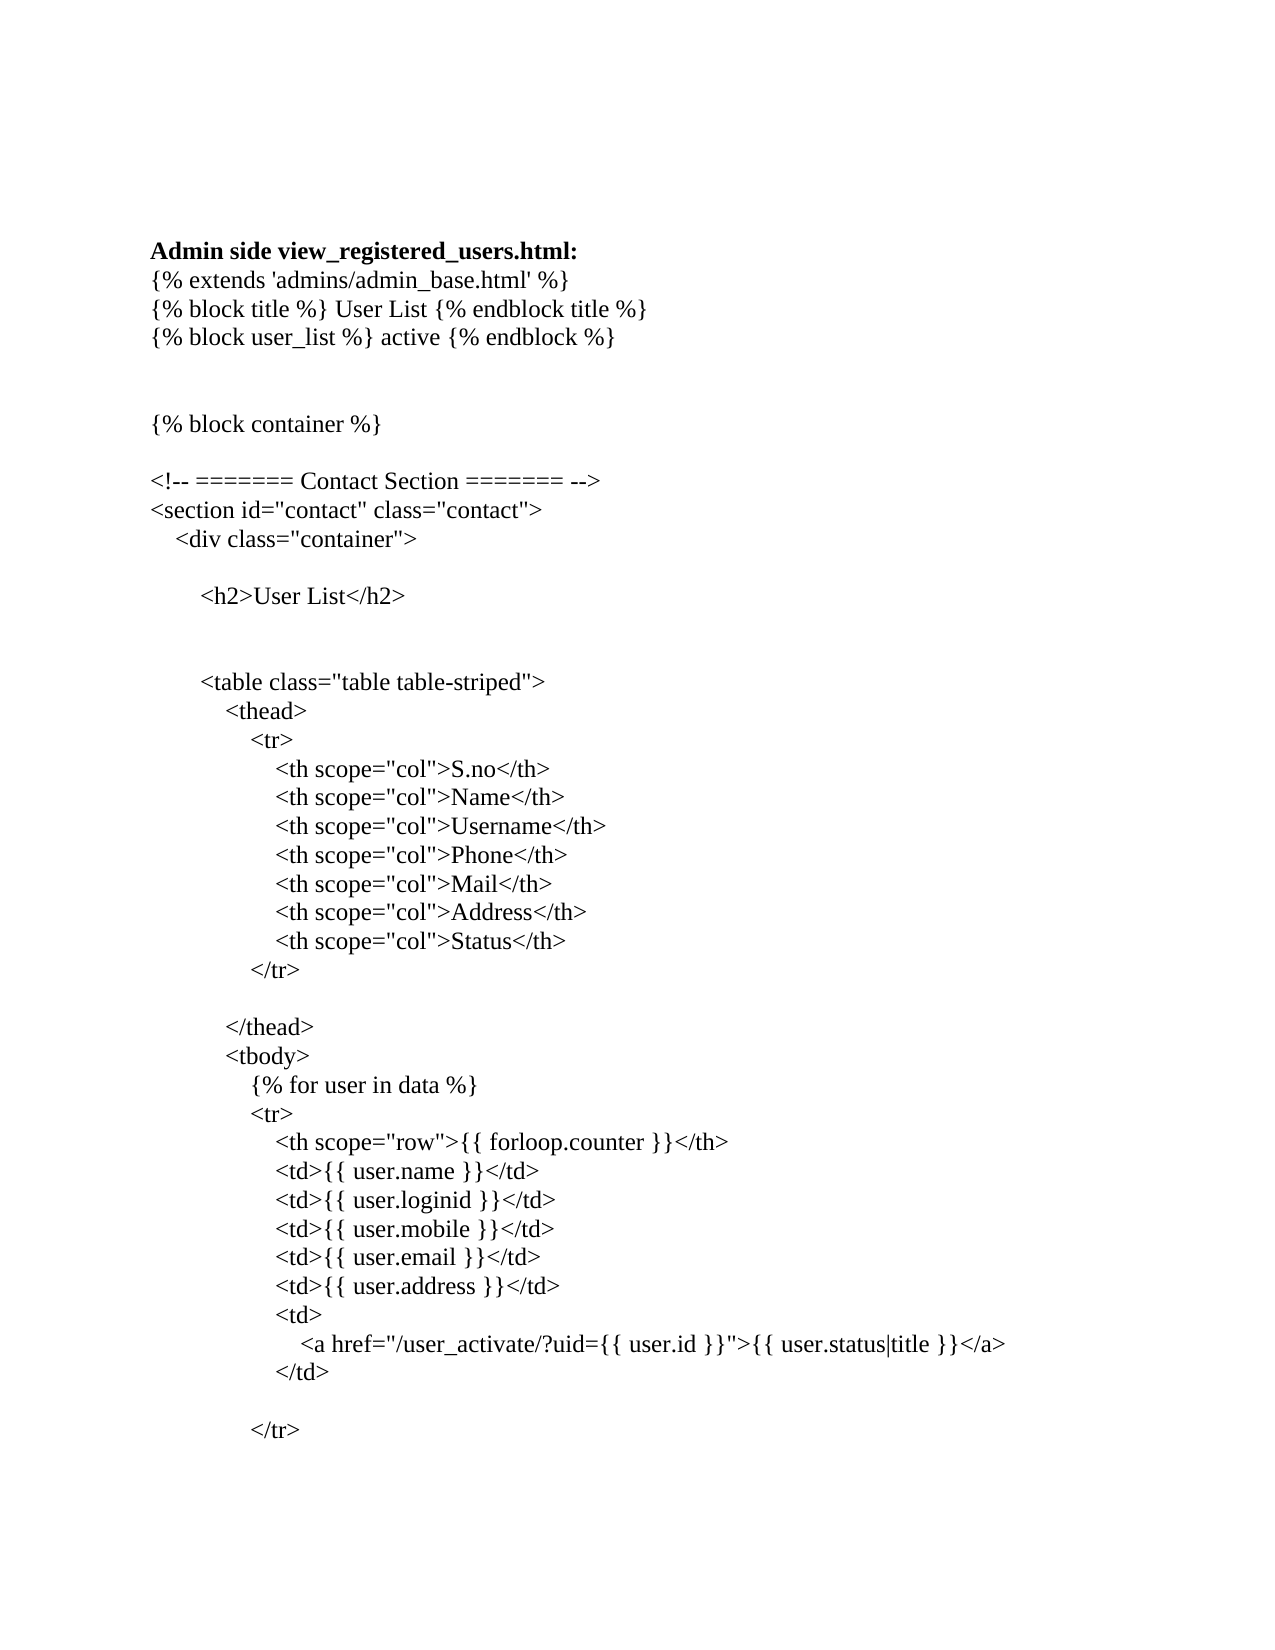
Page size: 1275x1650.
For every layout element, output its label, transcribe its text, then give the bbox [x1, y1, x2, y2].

text <section id="contact" class="contact"> [150, 495, 1125, 524]
text <th scope="row">{{ forloop.counter }}</th> [150, 1127, 1125, 1156]
text <td>{{ user.name }}</td> [150, 1156, 1125, 1185]
text {% block container %} [150, 409, 1125, 437]
text {% block title %} User List {% endblock title %} [150, 294, 1125, 322]
text <tbody> [150, 1041, 1125, 1070]
text </thead> [150, 1012, 1125, 1041]
text </td> [150, 1357, 1125, 1386]
text {% block user_list %} active {% endblock %} [150, 322, 1125, 351]
text <!-- ======= Contact Section ======= --> [150, 466, 1125, 495]
text <th scope="col">Name</th> [150, 782, 1125, 811]
text <tr> [150, 725, 1125, 754]
text <tr> [150, 1099, 1125, 1127]
text <th scope="col">Phone</th> [150, 840, 1125, 869]
text </tr> [150, 1415, 1125, 1444]
text <th scope="col">S.no</th> [150, 754, 1125, 782]
text Admin side view_registered_users.html: [150, 236, 1125, 265]
text {% extends 'admins/admin_base.html' %} [150, 265, 1125, 294]
text <td>{{ user.address }}</td> [150, 1271, 1125, 1300]
text <th scope="col">Mail</th> [150, 869, 1125, 897]
text <td>{{ user.mobile }}</td> [150, 1214, 1125, 1242]
text {% for user in data %} [150, 1070, 1125, 1099]
text <h2>User List</h2> [150, 581, 1125, 610]
text <th scope="col">Username</th> [150, 811, 1125, 840]
text <td>{{ user.email }}</td> [150, 1242, 1125, 1271]
text <div class="container"> [150, 524, 1125, 552]
text </tr> [150, 955, 1125, 984]
text <thead> [150, 696, 1125, 725]
text <td>{{ user.loginid }}</td> [150, 1185, 1125, 1214]
text <table class="table table-striped"> [150, 667, 1125, 696]
text <th scope="col">Status</th> [150, 926, 1125, 955]
text <a href="/user_activate/?uid={{ user.id }}">{{ user.status|title }}</a> [150, 1329, 1125, 1357]
text <th scope="col">Address</th> [150, 897, 1125, 926]
text <td> [150, 1300, 1125, 1329]
